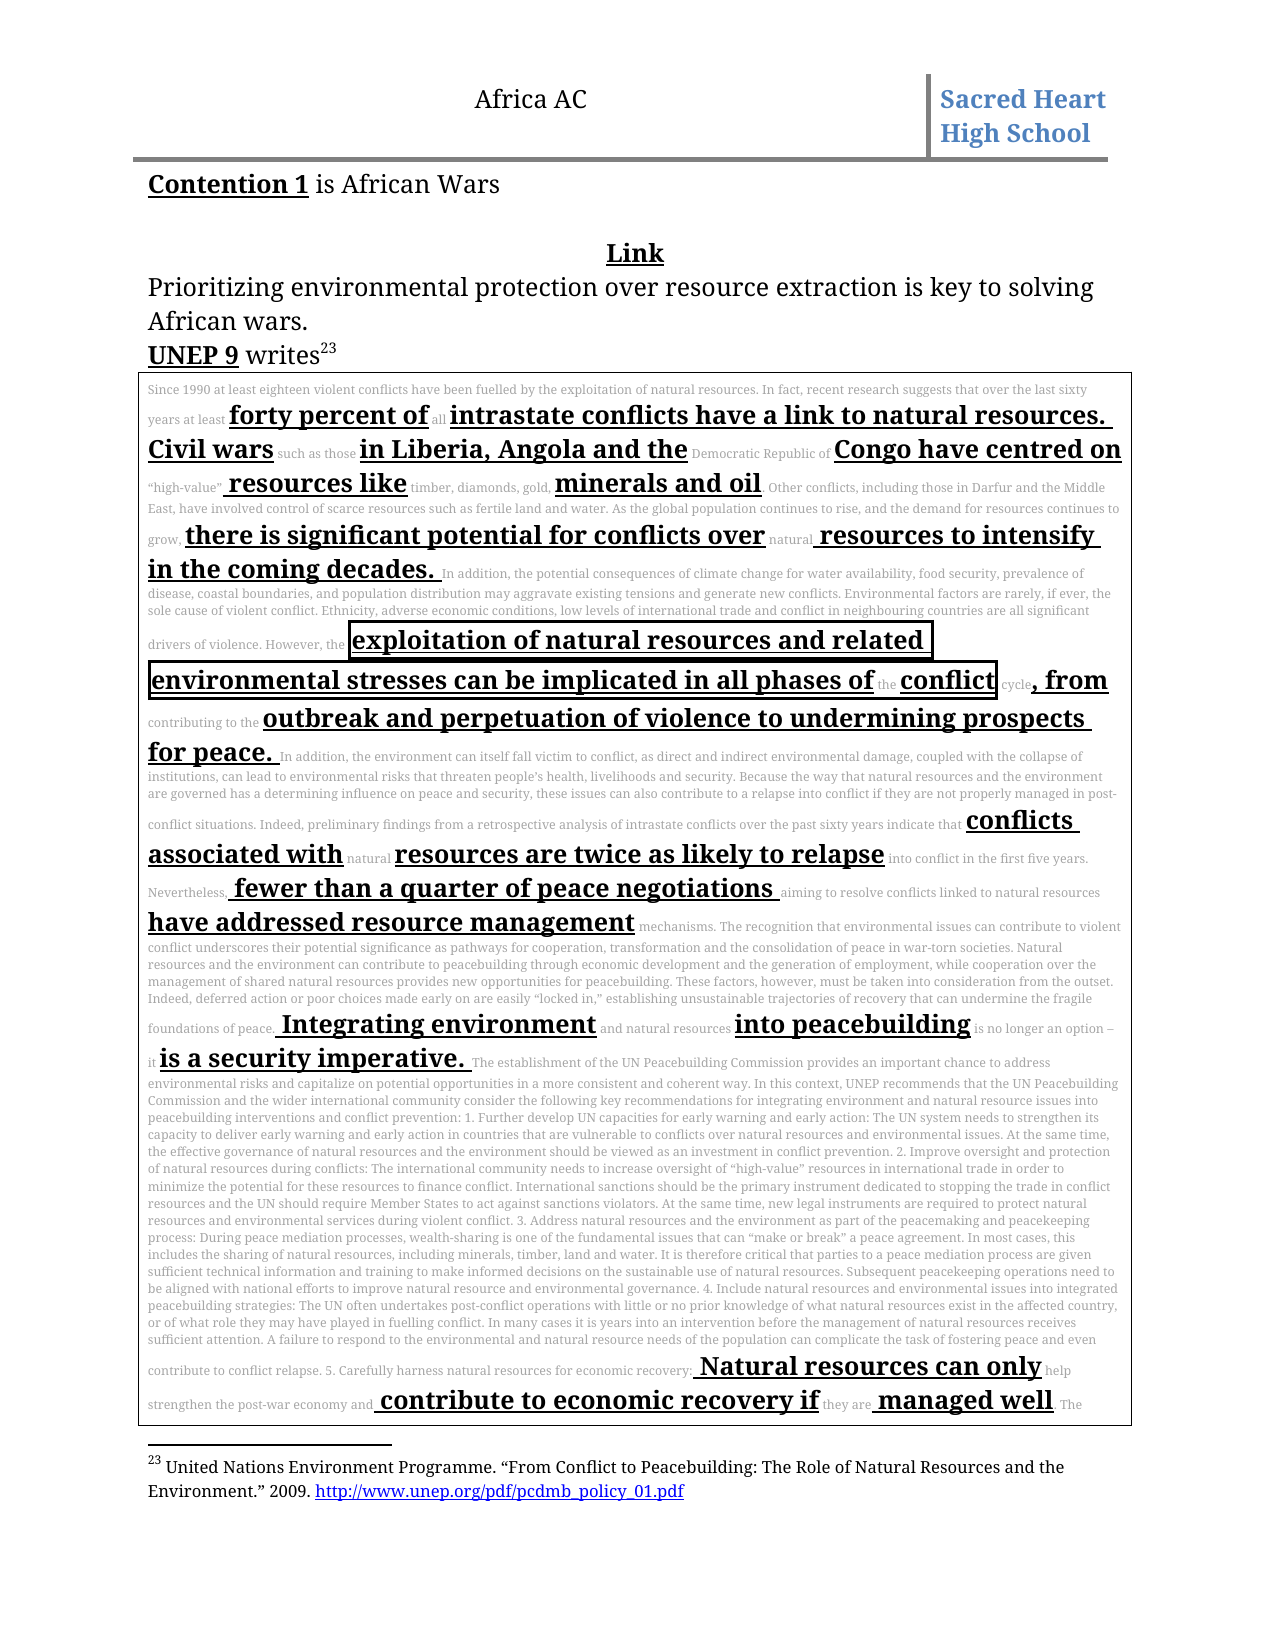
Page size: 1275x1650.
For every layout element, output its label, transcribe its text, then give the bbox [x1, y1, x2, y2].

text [139, 373, 1131, 1425]
text UNEP 9 writes [148, 337, 1122, 372]
text Contention 1 is African Wars [148, 167, 1122, 201]
subtitle Link [148, 235, 1122, 269]
text Prioritizing environmental protection over resource extraction is key to solving African wars. [148, 269, 1122, 337]
